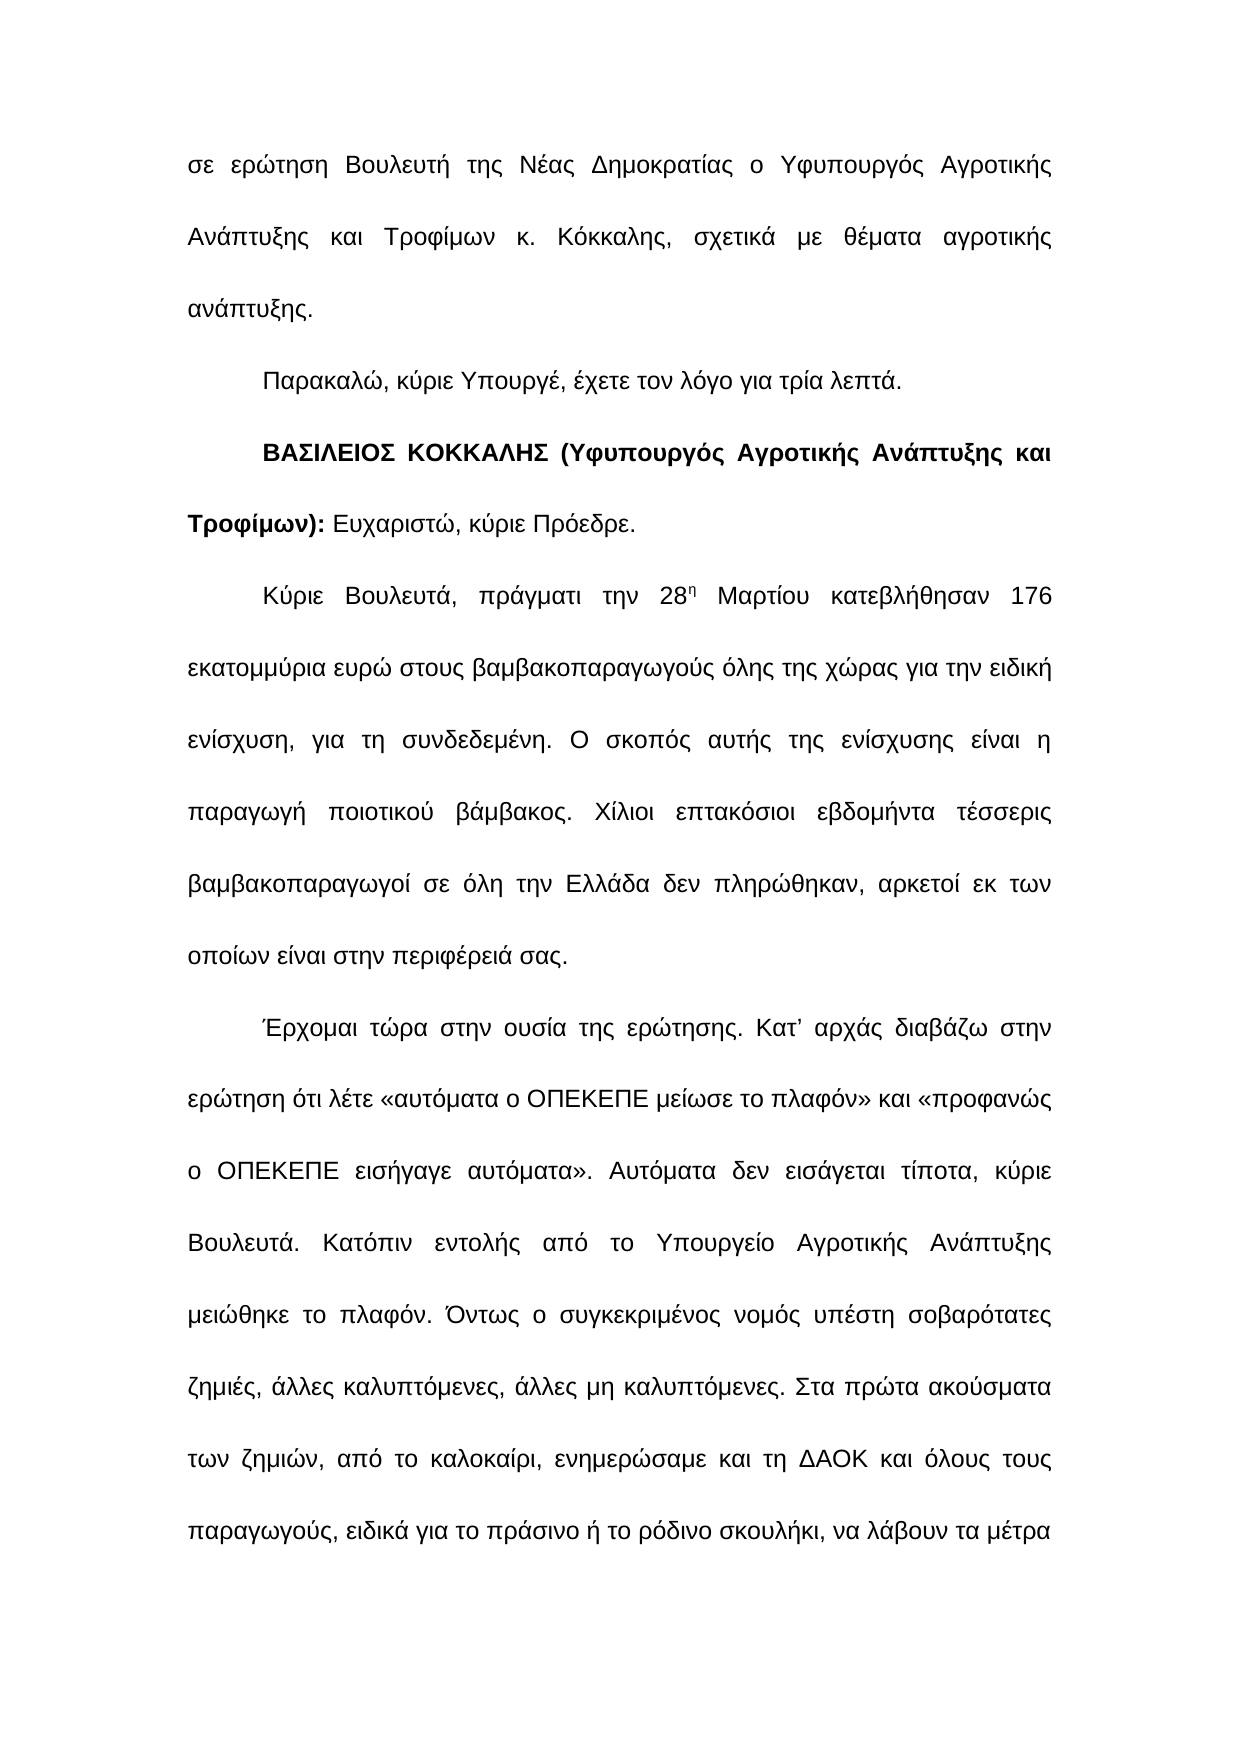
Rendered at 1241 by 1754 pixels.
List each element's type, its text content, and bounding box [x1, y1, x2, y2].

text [187, 1012, 1053, 1544]
text Παρακαλώ, κύριε Υπουργέ, έχετε τον λόγο για τρία λεπτά. [187, 366, 1053, 394]
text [187, 150, 1053, 322]
text ΒΑΣΙΛΕΙΟΣ ΚΟΚΚΑΛΗΣ (Υφυπουργός Αγροτικής Ανάπτυξης και Τροφίμων): Ευχαριστώ, κύριε Πρόεδρε. [187, 437, 1053, 538]
text Κύριε Βουλευτά, πράγματι την 28η Μαρτίου κατεβλήθησαν 176 εκατομμύρια ευρώ στους βαμβακοπαραγωγούς όλης της χώρας για την ειδική ενίσχυση, για τη συνδεδεμένη. Ο σκοπός αυτής της ενίσχυσης είναι η παραγωγή ποιοτικού βάμβακος. Χίλιοι επτακόσιοι εβδομήντα τέσσερις βαμβακοπαραγωγοί σε όλη την Ελλάδα δεν πληρώθηκαν, αρκετοί εκ των οποίων είναι στην περιφέρειά σας. [187, 581, 1053, 969]
